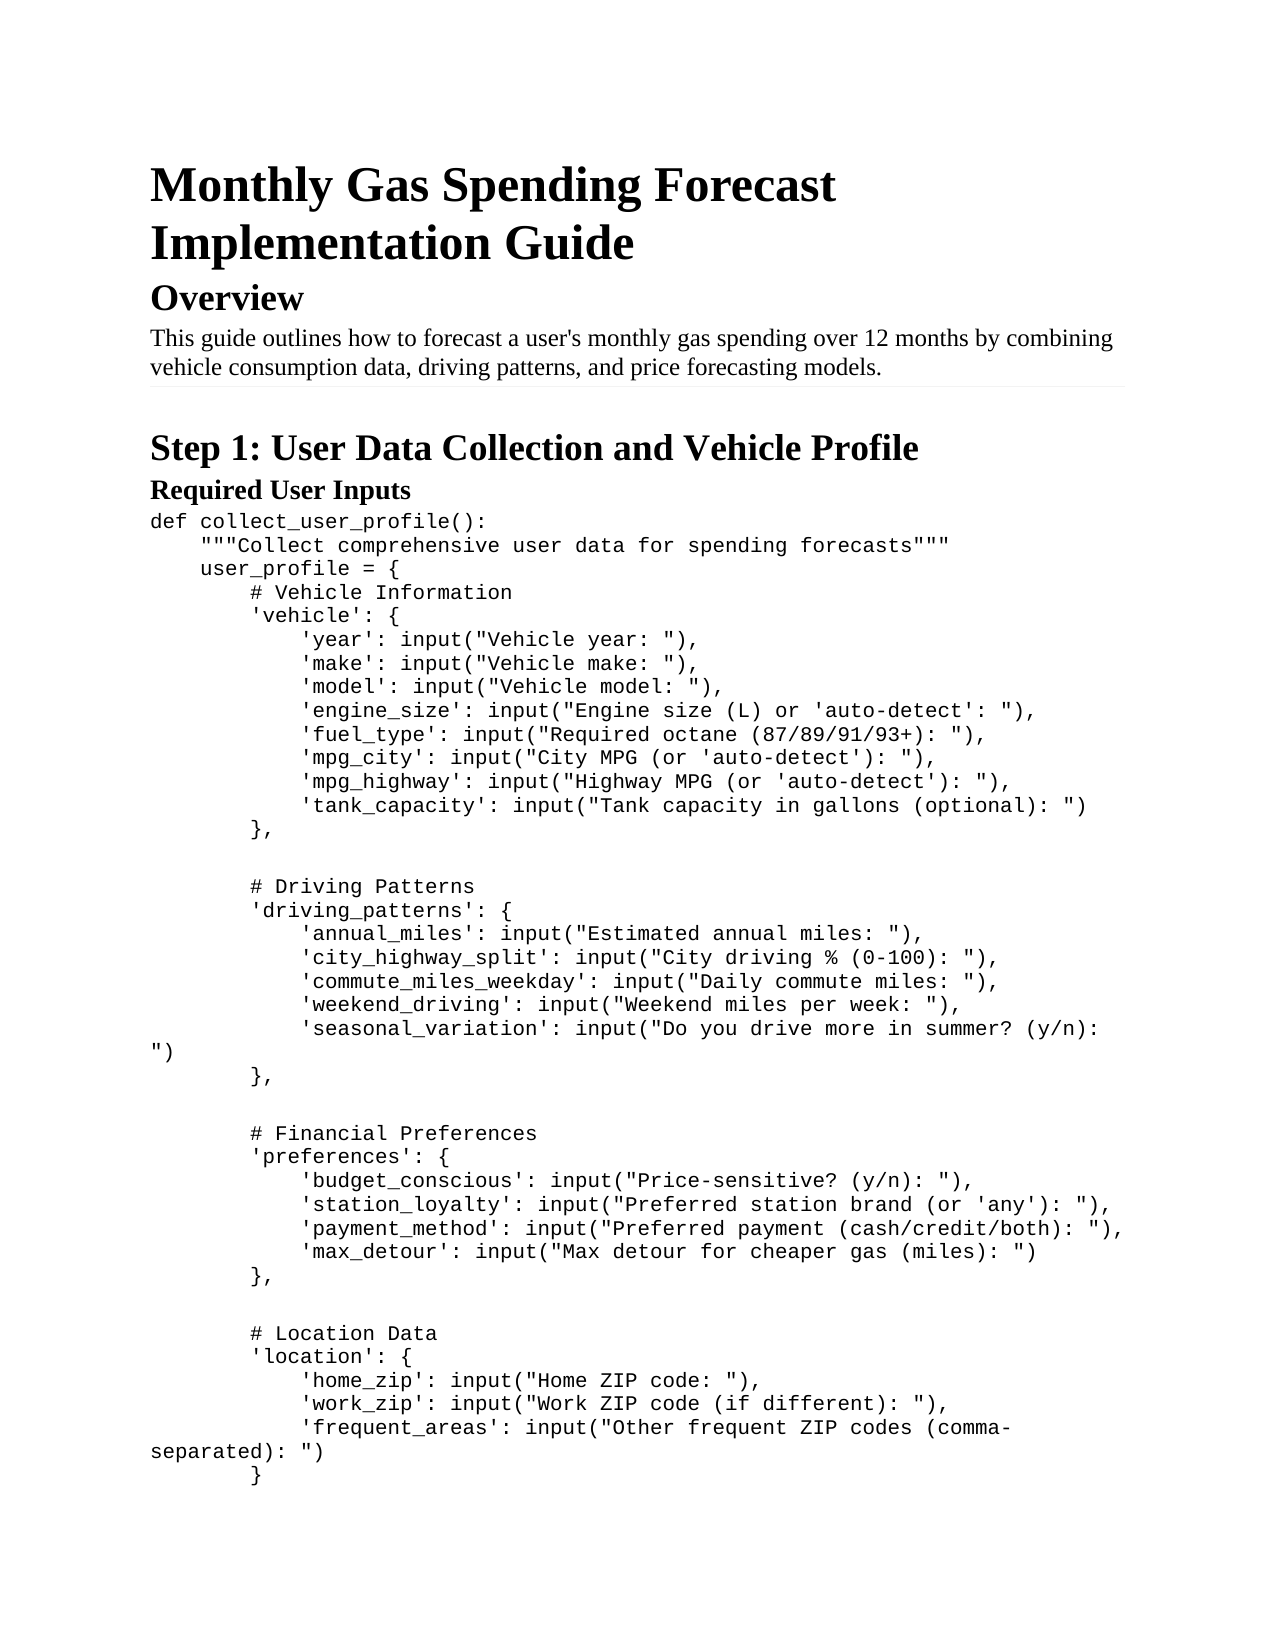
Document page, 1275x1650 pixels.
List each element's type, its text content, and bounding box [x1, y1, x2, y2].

text 'weekend_driving': input("Weekend miles per week: "), [150, 994, 1125, 1018]
text 'home_zip': input("Home ZIP code: "), [150, 1370, 1125, 1393]
text 'fuel_type': input("Required octane (87/89/91/93+): "), [150, 724, 1125, 747]
text 'mpg_highway': input("Highway MPG (or 'auto-detect'): "), [150, 771, 1125, 795]
text 'make': input("Vehicle make: "), [150, 653, 1125, 676]
text 'preferences': { [150, 1147, 1125, 1170]
text 'year': input("Vehicle year: "), [150, 629, 1125, 653]
text } [150, 1464, 1125, 1488]
text """Collect comprehensive user data for spending forecasts""" [150, 534, 1125, 558]
text 'vehicle': { [150, 606, 1125, 629]
text 'max_detour': input("Max detour for cheaper gas (miles): ") [150, 1241, 1125, 1265]
text 'work_zip': input("Work ZIP code (if different): "), [150, 1393, 1125, 1417]
text Required User Inputs [150, 473, 1125, 506]
text user_profile = { [150, 558, 1125, 582]
text 'budget_conscious': input("Price-sensitive? (y/n): "), [150, 1170, 1125, 1194]
text }, [150, 1265, 1125, 1288]
text }, [150, 1065, 1125, 1089]
text This guide outlines how to forecast a user's monthly gas spending over 12 months by combining vehicle consumption data, driving patterns, and price forecasting models. [150, 323, 1125, 381]
text Monthly Gas Spending Forecast Implementation Guide [150, 155, 1125, 270]
text 'frequent_areas': input("Other frequent ZIP codes (comma-separated): ") [150, 1417, 1125, 1464]
text 'seasonal_variation': input("Do you drive more in summer? (y/n): ") [150, 1018, 1125, 1065]
text 'mpg_city': input("City MPG (or 'auto-detect'): "), [150, 747, 1125, 771]
text 'model': input("Vehicle model: "), [150, 676, 1125, 700]
text }, [150, 818, 1125, 842]
text 'city_highway_split': input("City driving % (0-100): "), [150, 947, 1125, 971]
text # Location Data [150, 1322, 1125, 1346]
text 'tank_capacity': input("Tank capacity in gallons (optional): ") [150, 795, 1125, 818]
text Overview [150, 275, 1125, 318]
text 'engine_size': input("Engine size (L) or 'auto-detect': "), [150, 700, 1125, 724]
text 'driving_patterns': { [150, 900, 1125, 923]
text 'station_loyalty': input("Preferred station brand (or 'any'): "), [150, 1194, 1125, 1217]
text # Driving Patterns [150, 876, 1125, 900]
text def collect_user_profile(): [150, 511, 1125, 534]
text 'annual_miles': input("Estimated annual miles: "), [150, 923, 1125, 947]
text 'location': { [150, 1346, 1125, 1370]
text Step 1: User Data Collection and Vehicle Profile [150, 425, 1125, 468]
text # Vehicle Information [150, 582, 1125, 606]
text 'commute_miles_weekday': input("Daily commute miles: "), [150, 971, 1125, 994]
text # Financial Preferences [150, 1123, 1125, 1147]
text 'payment_method': input("Preferred payment (cash/credit/both): "), [150, 1217, 1125, 1241]
